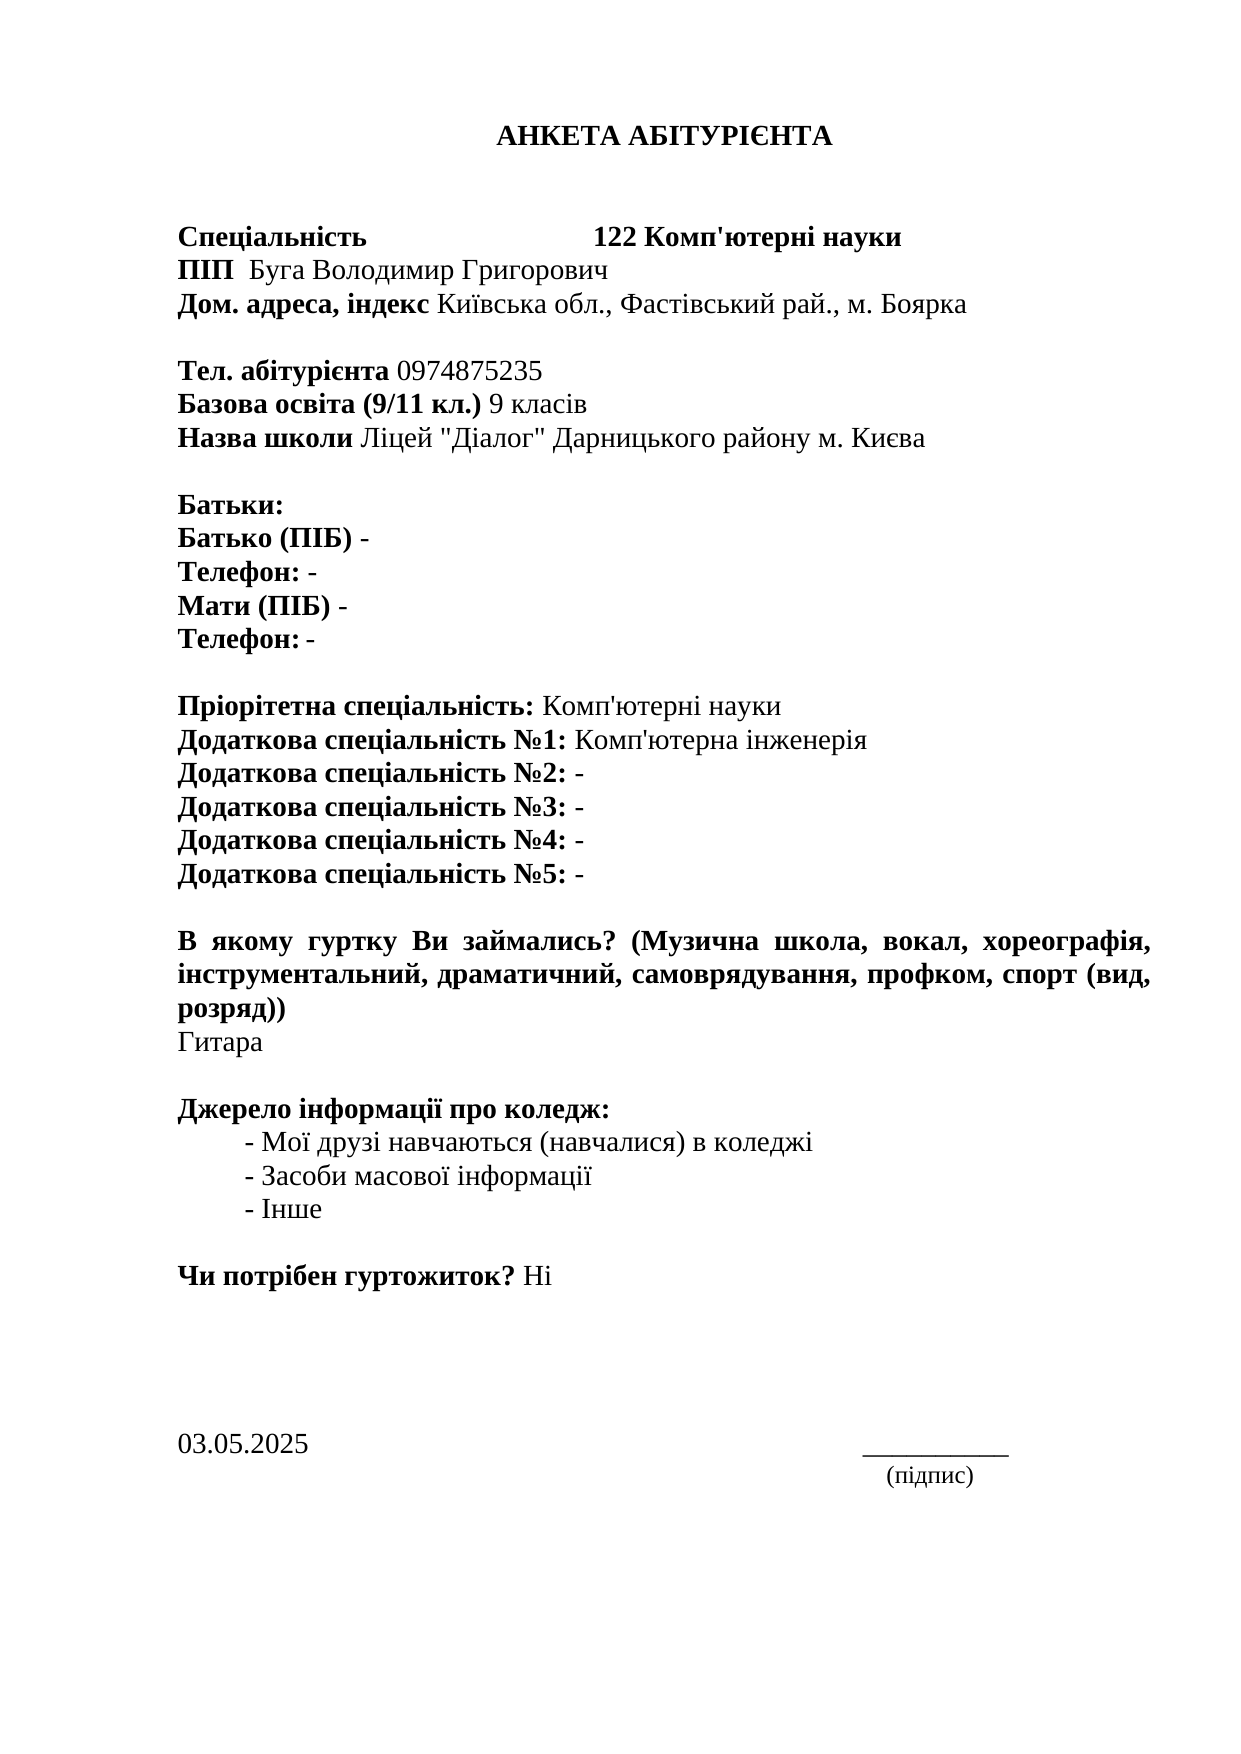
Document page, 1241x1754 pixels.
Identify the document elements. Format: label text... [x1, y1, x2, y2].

text Додаткова спеціальність №2: - [177, 755, 1152, 789]
text Батько (ПІБ) - [177, 521, 1152, 554]
text Базова освіта (9/11 кл.) 9 класів [177, 386, 1152, 420]
text Гитара [177, 1024, 1152, 1057]
list - Мої друзі навчаються (навчалися) в коледжі - Засоби масової інформації - Інше [244, 1124, 1152, 1225]
text В якому гуртку Ви займались? (Музична школа, вокал, хореографія, інструментальний, драматичний, самоврядування, профком, спорт (вид, розряд)) [177, 923, 1152, 1024]
text Джерело інформації про коледж: [177, 1091, 1152, 1124]
text АНКЕТА АБІТУРІЄНТА [177, 118, 1152, 152]
text Додаткова спеціальність №5: - [177, 856, 1152, 889]
text Чи потрібен гуртожиток? Ні [177, 1258, 1152, 1292]
text Спеціальність 122 Комп'ютерні науки [177, 219, 1152, 252]
text Мати (ПІБ) - [177, 588, 1152, 621]
text Батьки: [177, 487, 1152, 521]
text Телефон: - [177, 621, 1152, 655]
text ПІП Буга Володимир Григорович [177, 252, 1152, 286]
text Додаткова спеціальність №1: Комп'ютерна інженерія [177, 722, 1152, 755]
text Додаткова спеціальність №4: - [177, 822, 1152, 856]
text Додаткова спеціальність №3: - [177, 789, 1152, 822]
text 03.05.2025 __________ [177, 1426, 1152, 1460]
text Телефон: - [177, 554, 1152, 588]
text Пріорітетна спеціальність: Комп'ютерні науки [177, 688, 1152, 722]
text Тел. абітурієнта 0974875235 [177, 353, 1152, 386]
text (підпис) [177, 1460, 1152, 1488]
text Назва школи Ліцей "Діалог" Дарницького району м. Києва [177, 420, 1152, 453]
text Дом. адреса, індекс Київська обл., Фастівський рай., м. Боярка [177, 286, 1152, 319]
